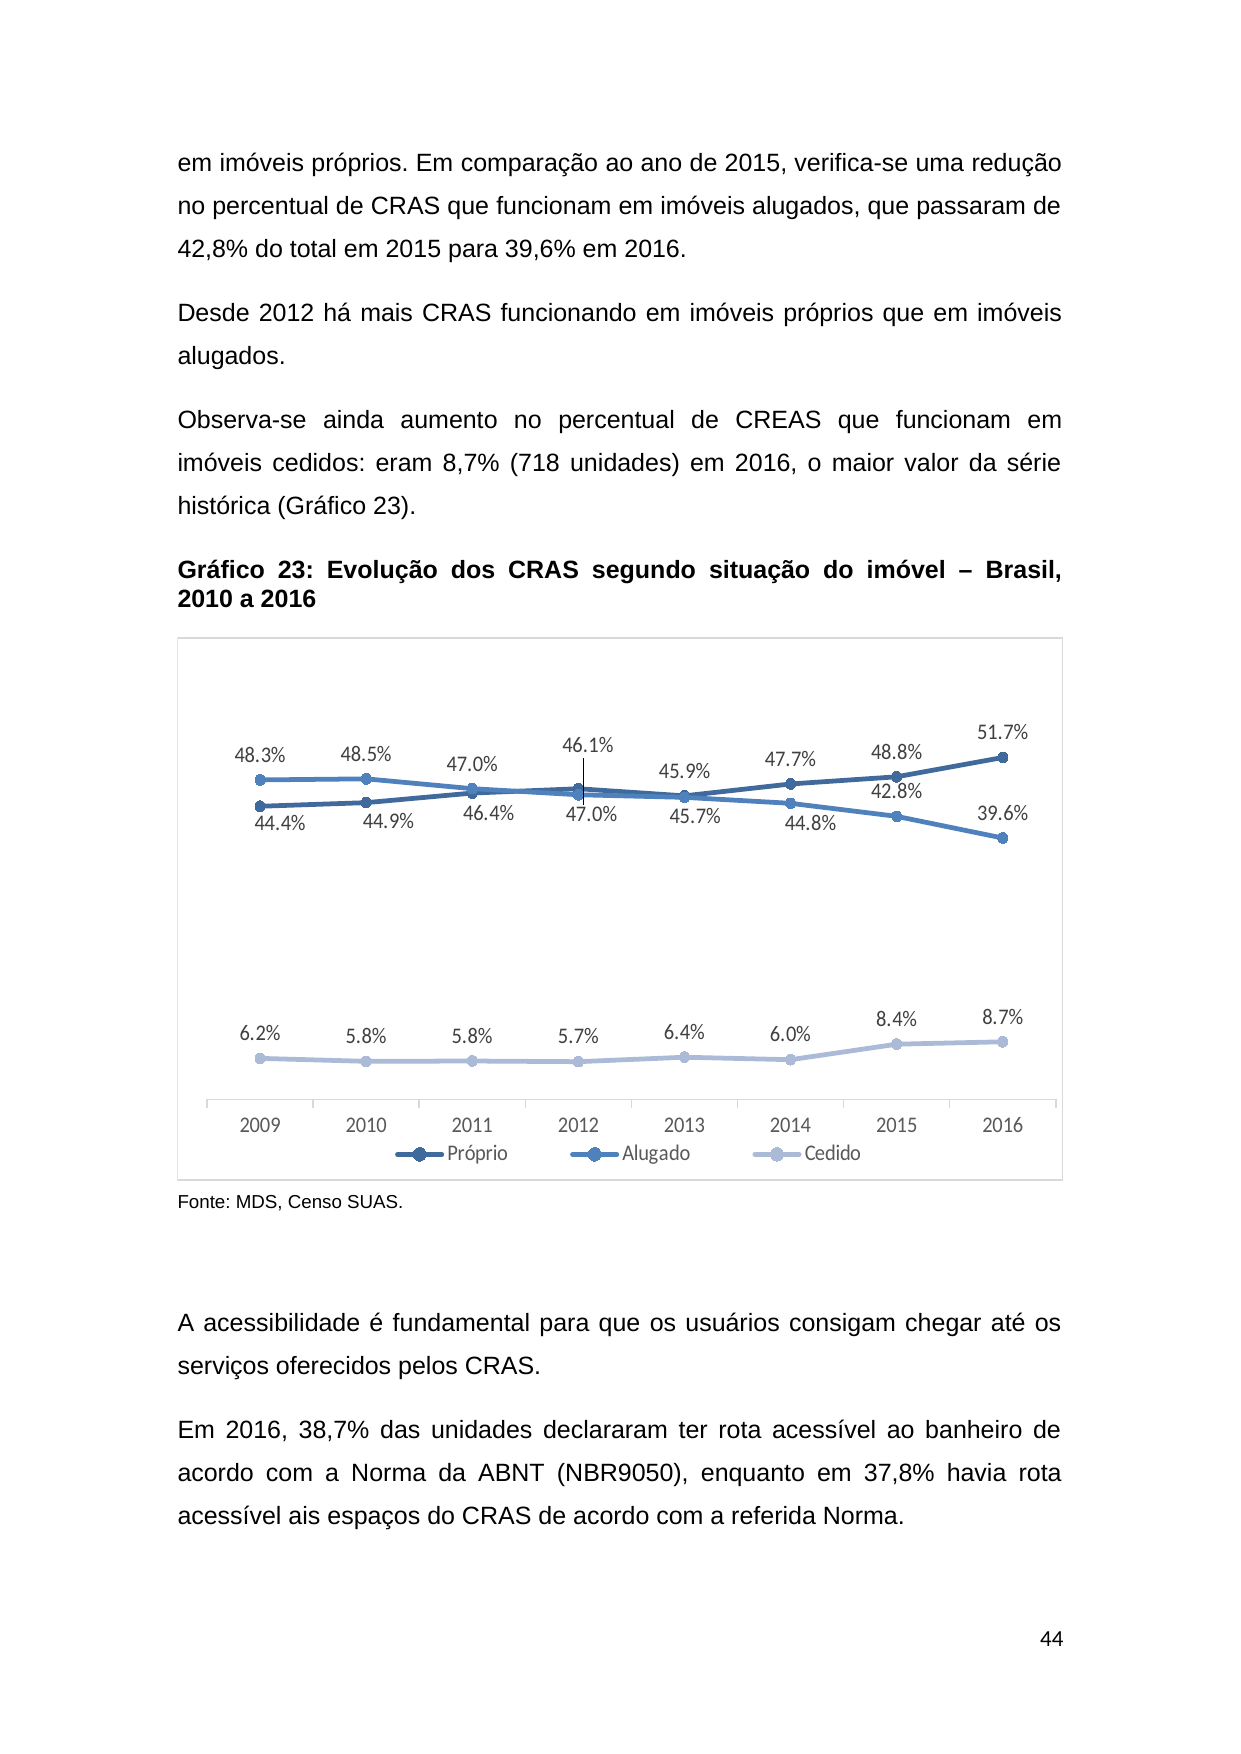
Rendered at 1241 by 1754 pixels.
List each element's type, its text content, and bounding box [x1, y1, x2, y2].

text Fonte: MDS, Censo SUAS. [177, 1181, 1063, 1212]
text Em 2016, 38,7% das unidades declararam ter rota acessível ao banheiro de acordo com a Norma da ABNT (NBR9050), enquanto em 37,8% havia rota acessível ais espaços do CRAS de acordo com a referida Norma. [177, 1415, 1063, 1530]
text Gráfico 23: Evolução dos CRAS segundo situação do imóvel – Brasil, 2010 a 2016 [177, 555, 1063, 613]
text A acessibilidade é fundamental para que os usuários consigam chegar até os serviços oferecidos pelos CRAS. [177, 1308, 1063, 1380]
text Desde 2012 há mais CRAS funcionando em imóveis próprios que em imóveis alugados. [177, 298, 1063, 370]
text Observa-se ainda aumento no percentual de CREAS que funcionam em imóveis cedidos: eram 8,7% (718 unidades) em 2016, o maior valor da série histórica (Gráfico 23). [177, 405, 1063, 520]
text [177, 148, 1063, 263]
